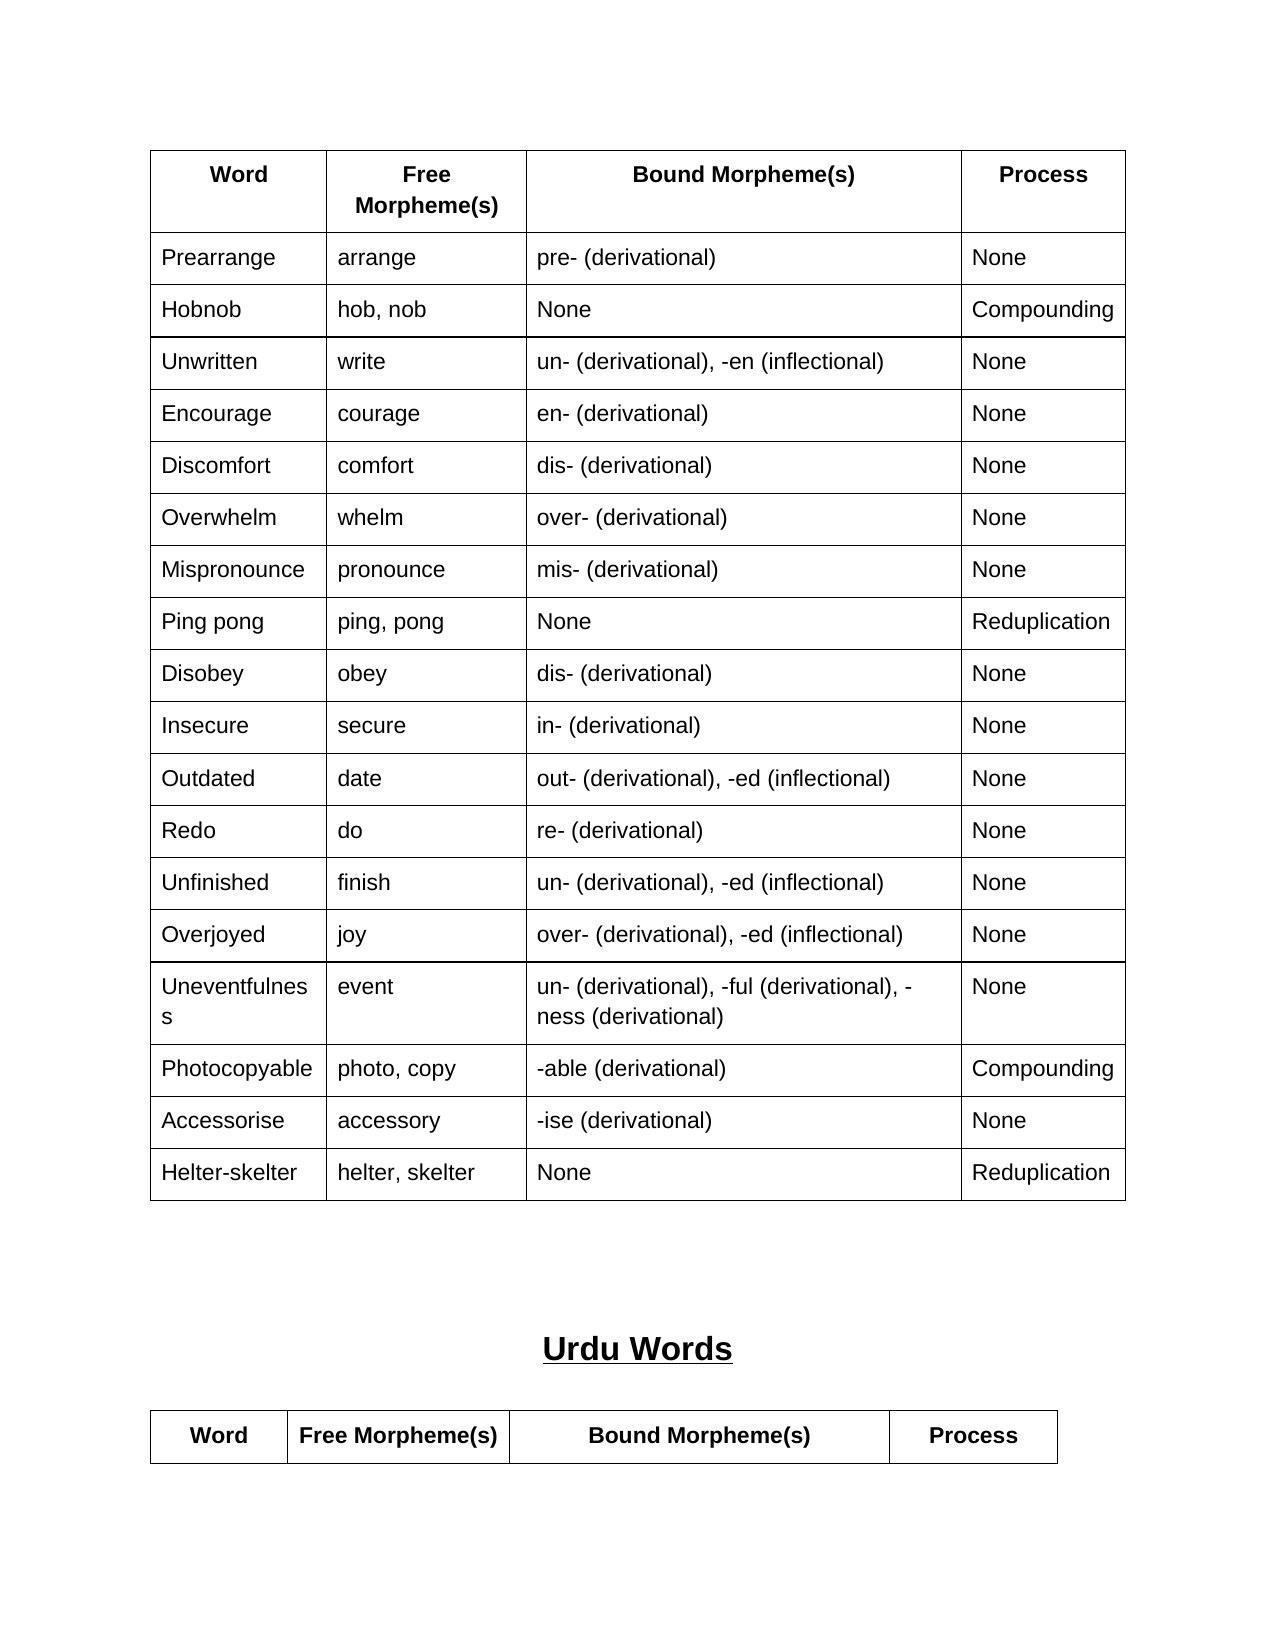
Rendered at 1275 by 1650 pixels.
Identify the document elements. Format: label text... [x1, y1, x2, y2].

table_cell Compounding [962, 1045, 1125, 1096]
table_cell None [962, 1097, 1125, 1148]
table_cell un- (derivational), -ful (derivational), -ness (derivational) [527, 963, 961, 1044]
table_cell un- (derivational), -en (inflectional) [527, 338, 961, 388]
table_cell Unwritten [151, 338, 326, 388]
table_cell None [962, 858, 1125, 909]
table_cell Discomfort [151, 442, 326, 493]
table_cell finish [327, 858, 526, 909]
table_cell date [327, 754, 526, 805]
table_cell None [962, 650, 1125, 701]
table_cell Compounding [962, 285, 1125, 336]
table_cell None [527, 1149, 961, 1200]
table_cell secure [327, 702, 526, 753]
table_header Word [151, 151, 326, 232]
table_cell Encourage [151, 390, 326, 441]
table_cell None [962, 233, 1125, 284]
table_cell Outdated [151, 754, 326, 805]
table_cell None [962, 494, 1125, 545]
table_cell Overjoyed [151, 910, 326, 961]
table_cell None [962, 546, 1125, 597]
table_cell None [527, 285, 961, 336]
table_cell arrange [327, 233, 526, 284]
table_cell Prearrange [151, 233, 326, 284]
table_header Free Morpheme(s) [288, 1411, 509, 1462]
table_cell re- (derivational) [527, 806, 961, 857]
table_cell None [962, 806, 1125, 857]
table_cell None [962, 442, 1125, 493]
table_cell Reduplication [962, 598, 1125, 649]
table_cell mis- (derivational) [527, 546, 961, 597]
table_cell ping, pong [327, 598, 526, 649]
table_cell helter, skelter [327, 1149, 526, 1200]
table_header Bound Morpheme(s) [527, 151, 961, 232]
table_cell None [962, 702, 1125, 753]
table_header Free Morpheme(s) [327, 151, 526, 232]
table_cell Uneventfulness [151, 963, 326, 1044]
table_cell hob, nob [327, 285, 526, 336]
table_cell Disobey [151, 650, 326, 701]
table_cell Unfinished [151, 858, 326, 909]
table_cell -ise (derivational) [527, 1097, 961, 1148]
table_cell None [962, 338, 1125, 388]
subtitle Urdu Words [150, 1329, 1125, 1368]
table_cell dis- (derivational) [527, 650, 961, 701]
table_cell None [962, 910, 1125, 961]
table_cell over- (derivational) [527, 494, 961, 545]
table_cell Accessorise [151, 1097, 326, 1148]
table_cell Mispronounce [151, 546, 326, 597]
table_cell -able (derivational) [527, 1045, 961, 1096]
table_cell whelm [327, 494, 526, 545]
table_cell un- (derivational), -ed (inflectional) [527, 858, 961, 909]
table_cell None [527, 598, 961, 649]
table_header Word [151, 1411, 287, 1462]
table_cell Photocopyable [151, 1045, 326, 1096]
table_cell Insecure [151, 702, 326, 753]
table_cell comfort [327, 442, 526, 493]
table_cell Redo [151, 806, 326, 857]
table_cell over- (derivational), -ed (inflectional) [527, 910, 961, 961]
table_cell event [327, 963, 526, 1044]
table_cell pre- (derivational) [527, 233, 961, 284]
table_cell do [327, 806, 526, 857]
table_cell Reduplication [962, 1149, 1125, 1200]
table_cell joy [327, 910, 526, 961]
table_cell out- (derivational), -ed (inflectional) [527, 754, 961, 805]
table_cell accessory [327, 1097, 526, 1148]
table_cell write [327, 338, 526, 388]
table_cell dis- (derivational) [527, 442, 961, 493]
table_header Process [890, 1411, 1057, 1462]
table_header Process [962, 151, 1125, 232]
table_cell Overwhelm [151, 494, 326, 545]
table_cell Ping pong [151, 598, 326, 649]
table_cell photo, copy [327, 1045, 526, 1096]
table_cell pronounce [327, 546, 526, 597]
table_cell None [962, 754, 1125, 805]
table_header Bound Morpheme(s) [510, 1411, 889, 1462]
table_cell None [962, 390, 1125, 441]
table_cell courage [327, 390, 526, 441]
table_cell en- (derivational) [527, 390, 961, 441]
table_cell None [962, 963, 1125, 1044]
table_cell Hobnob [151, 285, 326, 336]
table_cell Helter-skelter [151, 1149, 326, 1200]
table_cell obey [327, 650, 526, 701]
table_cell in- (derivational) [527, 702, 961, 753]
